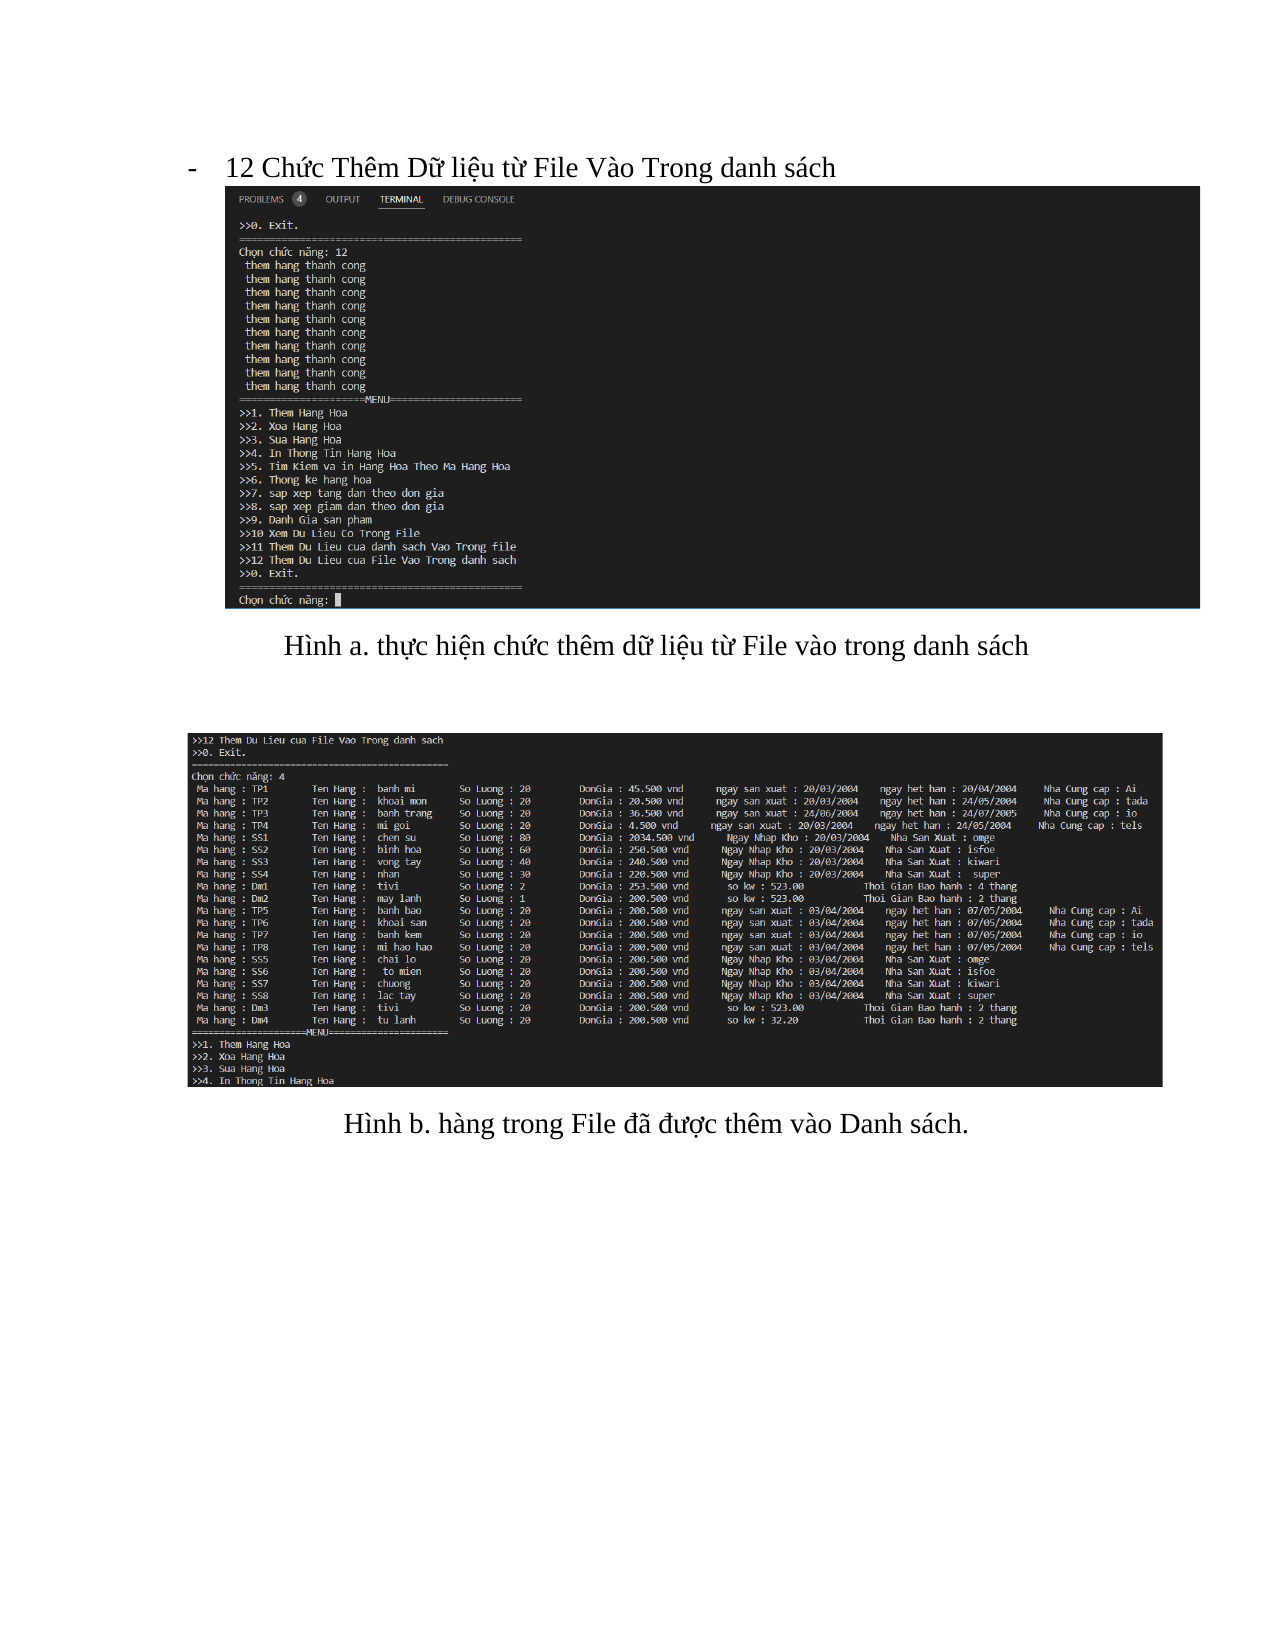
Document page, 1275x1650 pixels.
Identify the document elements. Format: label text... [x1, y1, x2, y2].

picture [225, 186, 1200, 609]
list 12 Chức Thêm Dữ liệu từ File Vào Trong danh sách [187, 150, 1125, 183]
text Hình b. hàng trong File đã được thêm vào Danh sách. [187, 1106, 1125, 1139]
picture [187, 733, 1163, 1087]
text Hình a. thực hiện chức thêm dữ liệu từ File vào trong danh sách [187, 628, 1125, 662]
